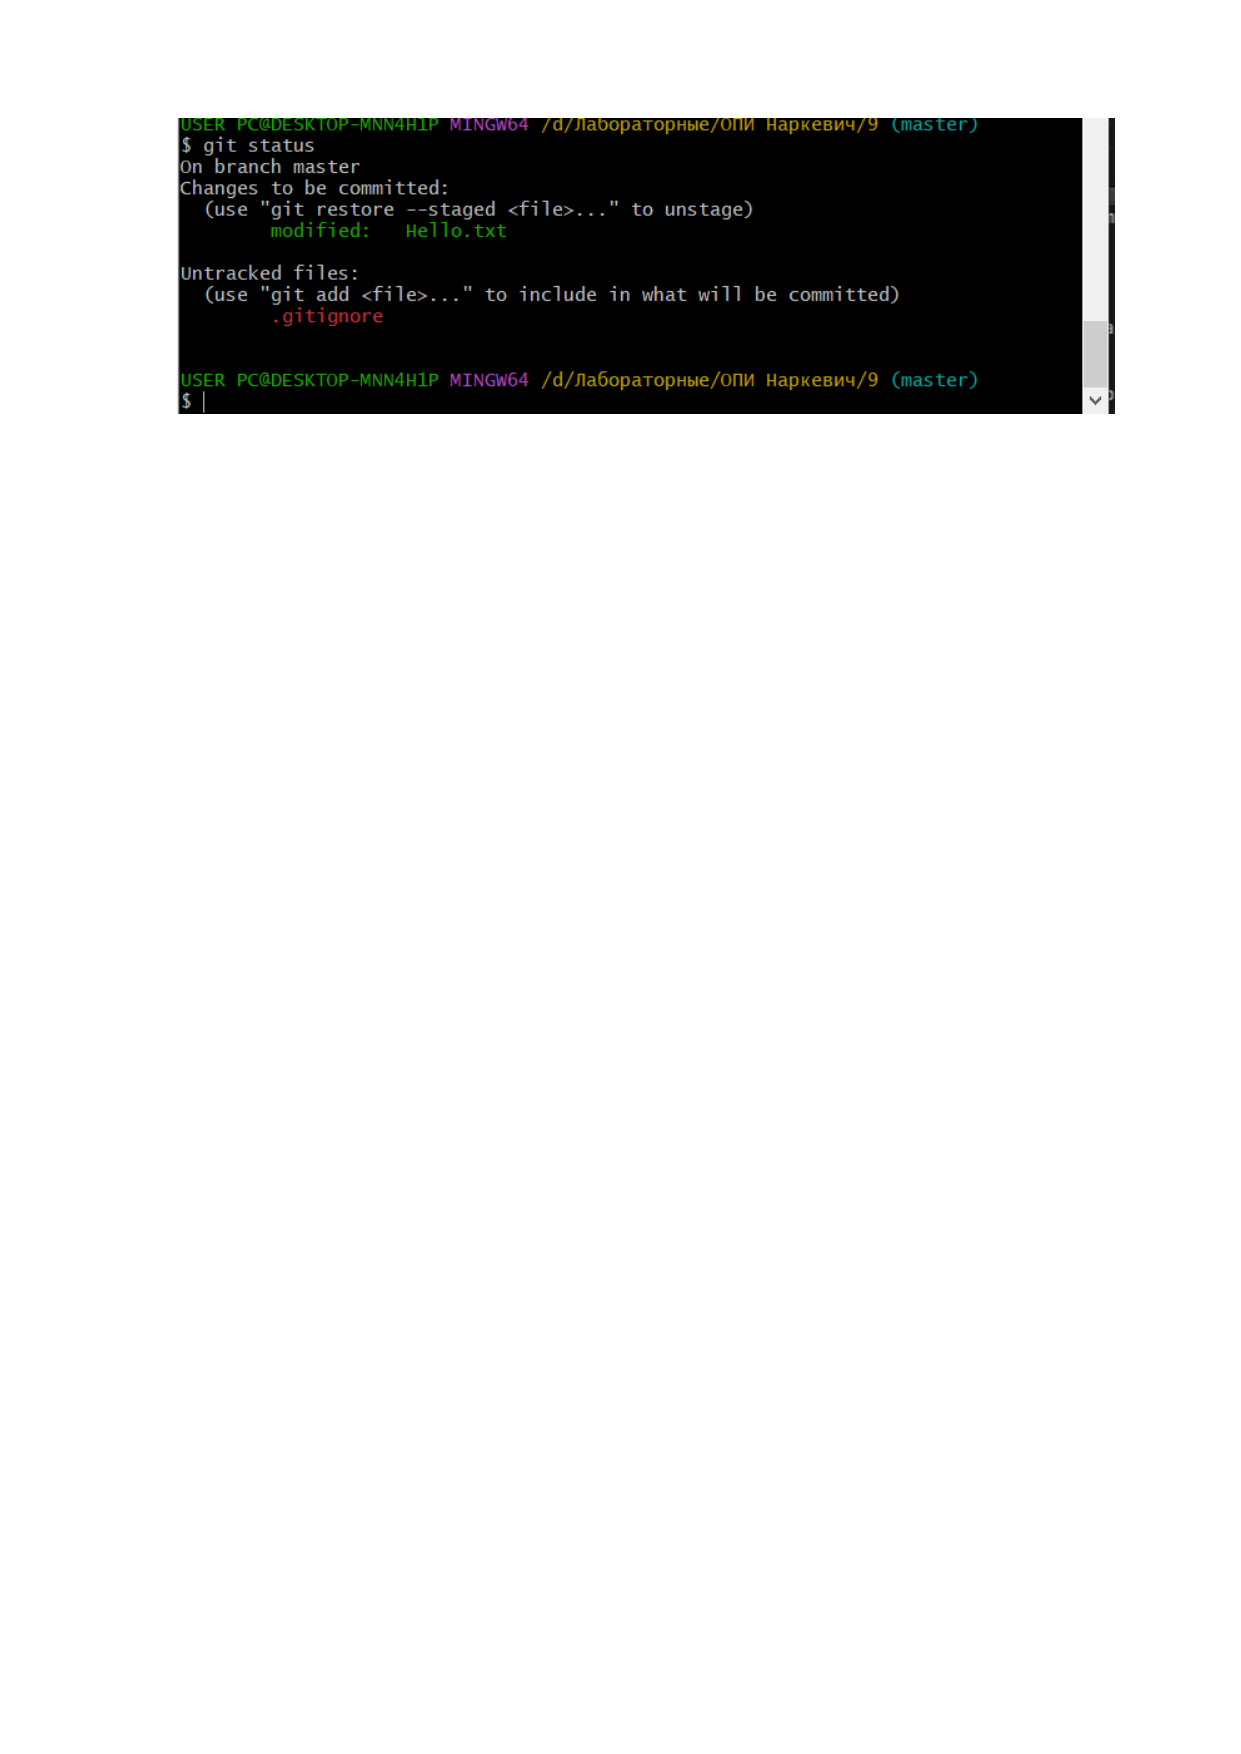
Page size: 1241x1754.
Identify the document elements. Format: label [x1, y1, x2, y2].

picture [177, 118, 1115, 414]
